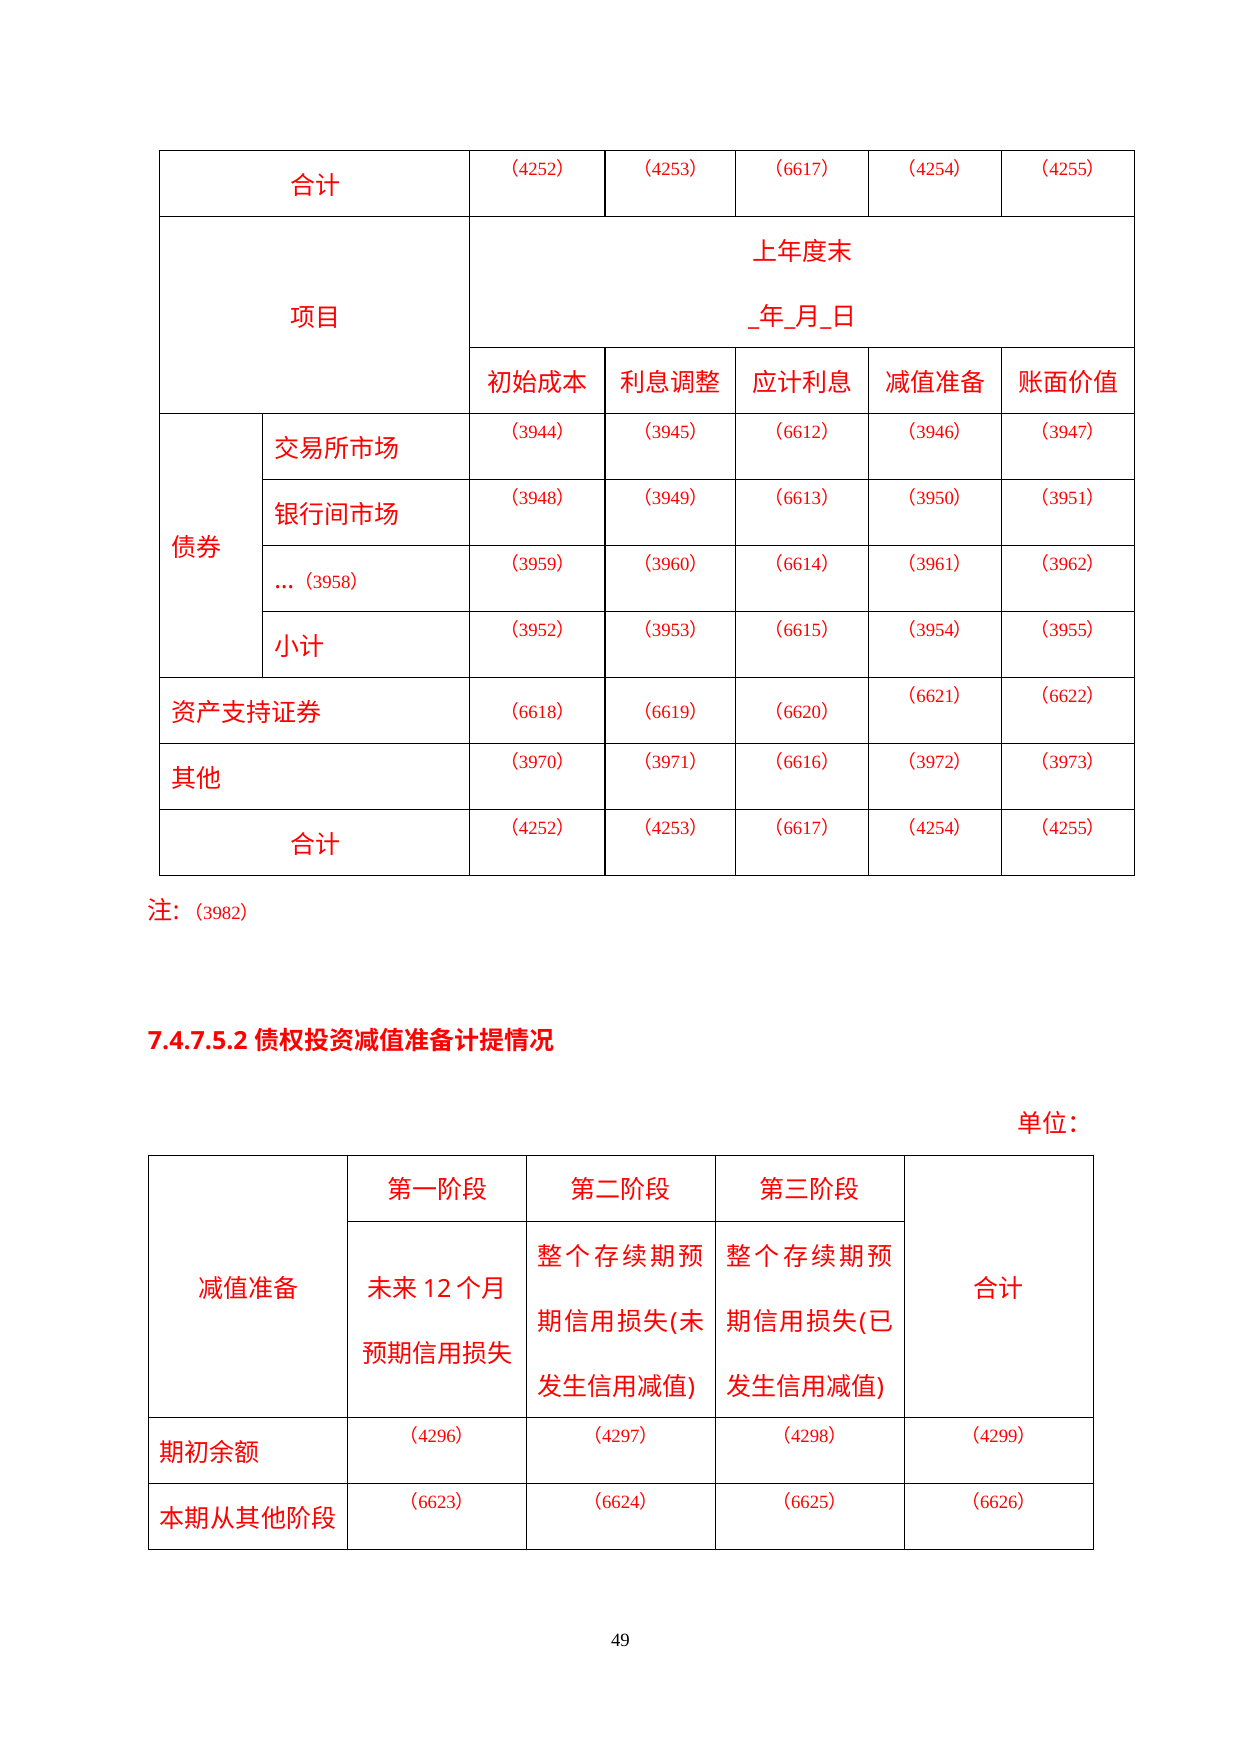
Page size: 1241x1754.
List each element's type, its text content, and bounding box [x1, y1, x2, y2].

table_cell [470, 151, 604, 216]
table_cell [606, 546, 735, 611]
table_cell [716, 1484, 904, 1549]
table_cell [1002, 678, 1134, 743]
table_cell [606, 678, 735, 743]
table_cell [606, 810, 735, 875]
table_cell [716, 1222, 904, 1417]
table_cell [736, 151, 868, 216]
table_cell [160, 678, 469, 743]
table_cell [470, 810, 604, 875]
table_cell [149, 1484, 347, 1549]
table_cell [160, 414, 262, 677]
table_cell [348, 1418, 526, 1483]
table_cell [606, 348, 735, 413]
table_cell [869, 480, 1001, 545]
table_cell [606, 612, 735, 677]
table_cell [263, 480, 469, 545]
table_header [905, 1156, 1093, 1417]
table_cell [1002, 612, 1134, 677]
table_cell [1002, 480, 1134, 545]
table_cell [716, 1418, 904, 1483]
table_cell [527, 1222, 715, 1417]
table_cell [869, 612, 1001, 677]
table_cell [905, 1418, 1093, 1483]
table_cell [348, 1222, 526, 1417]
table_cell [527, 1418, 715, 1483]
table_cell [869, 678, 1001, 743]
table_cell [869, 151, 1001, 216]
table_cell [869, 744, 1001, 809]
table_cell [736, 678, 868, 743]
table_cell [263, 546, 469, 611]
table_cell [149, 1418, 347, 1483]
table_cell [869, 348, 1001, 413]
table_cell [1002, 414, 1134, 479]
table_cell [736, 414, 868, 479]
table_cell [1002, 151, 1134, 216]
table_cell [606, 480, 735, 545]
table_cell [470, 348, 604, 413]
text 注: （3982） [148, 876, 1092, 941]
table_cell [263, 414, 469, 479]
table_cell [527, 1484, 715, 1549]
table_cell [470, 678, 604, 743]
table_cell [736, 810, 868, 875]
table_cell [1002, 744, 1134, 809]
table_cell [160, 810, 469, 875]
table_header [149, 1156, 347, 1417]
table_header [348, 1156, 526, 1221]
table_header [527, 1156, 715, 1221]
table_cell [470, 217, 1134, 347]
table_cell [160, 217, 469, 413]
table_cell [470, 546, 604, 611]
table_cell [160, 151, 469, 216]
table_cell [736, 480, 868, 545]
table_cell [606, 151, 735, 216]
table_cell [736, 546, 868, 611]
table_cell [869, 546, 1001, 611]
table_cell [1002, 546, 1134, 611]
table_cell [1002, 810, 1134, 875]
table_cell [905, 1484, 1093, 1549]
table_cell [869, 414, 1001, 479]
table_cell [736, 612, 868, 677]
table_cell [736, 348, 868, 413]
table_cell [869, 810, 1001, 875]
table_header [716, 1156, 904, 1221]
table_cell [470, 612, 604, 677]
text 7.4.7.5.2 债权投资减值准备计提情况 [148, 1006, 1092, 1071]
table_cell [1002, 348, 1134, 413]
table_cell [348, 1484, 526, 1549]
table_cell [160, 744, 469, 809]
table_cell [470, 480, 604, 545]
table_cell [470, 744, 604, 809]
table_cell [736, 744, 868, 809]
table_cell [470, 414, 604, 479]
text 单位： [148, 1089, 1092, 1154]
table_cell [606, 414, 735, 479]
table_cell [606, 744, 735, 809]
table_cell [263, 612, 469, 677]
